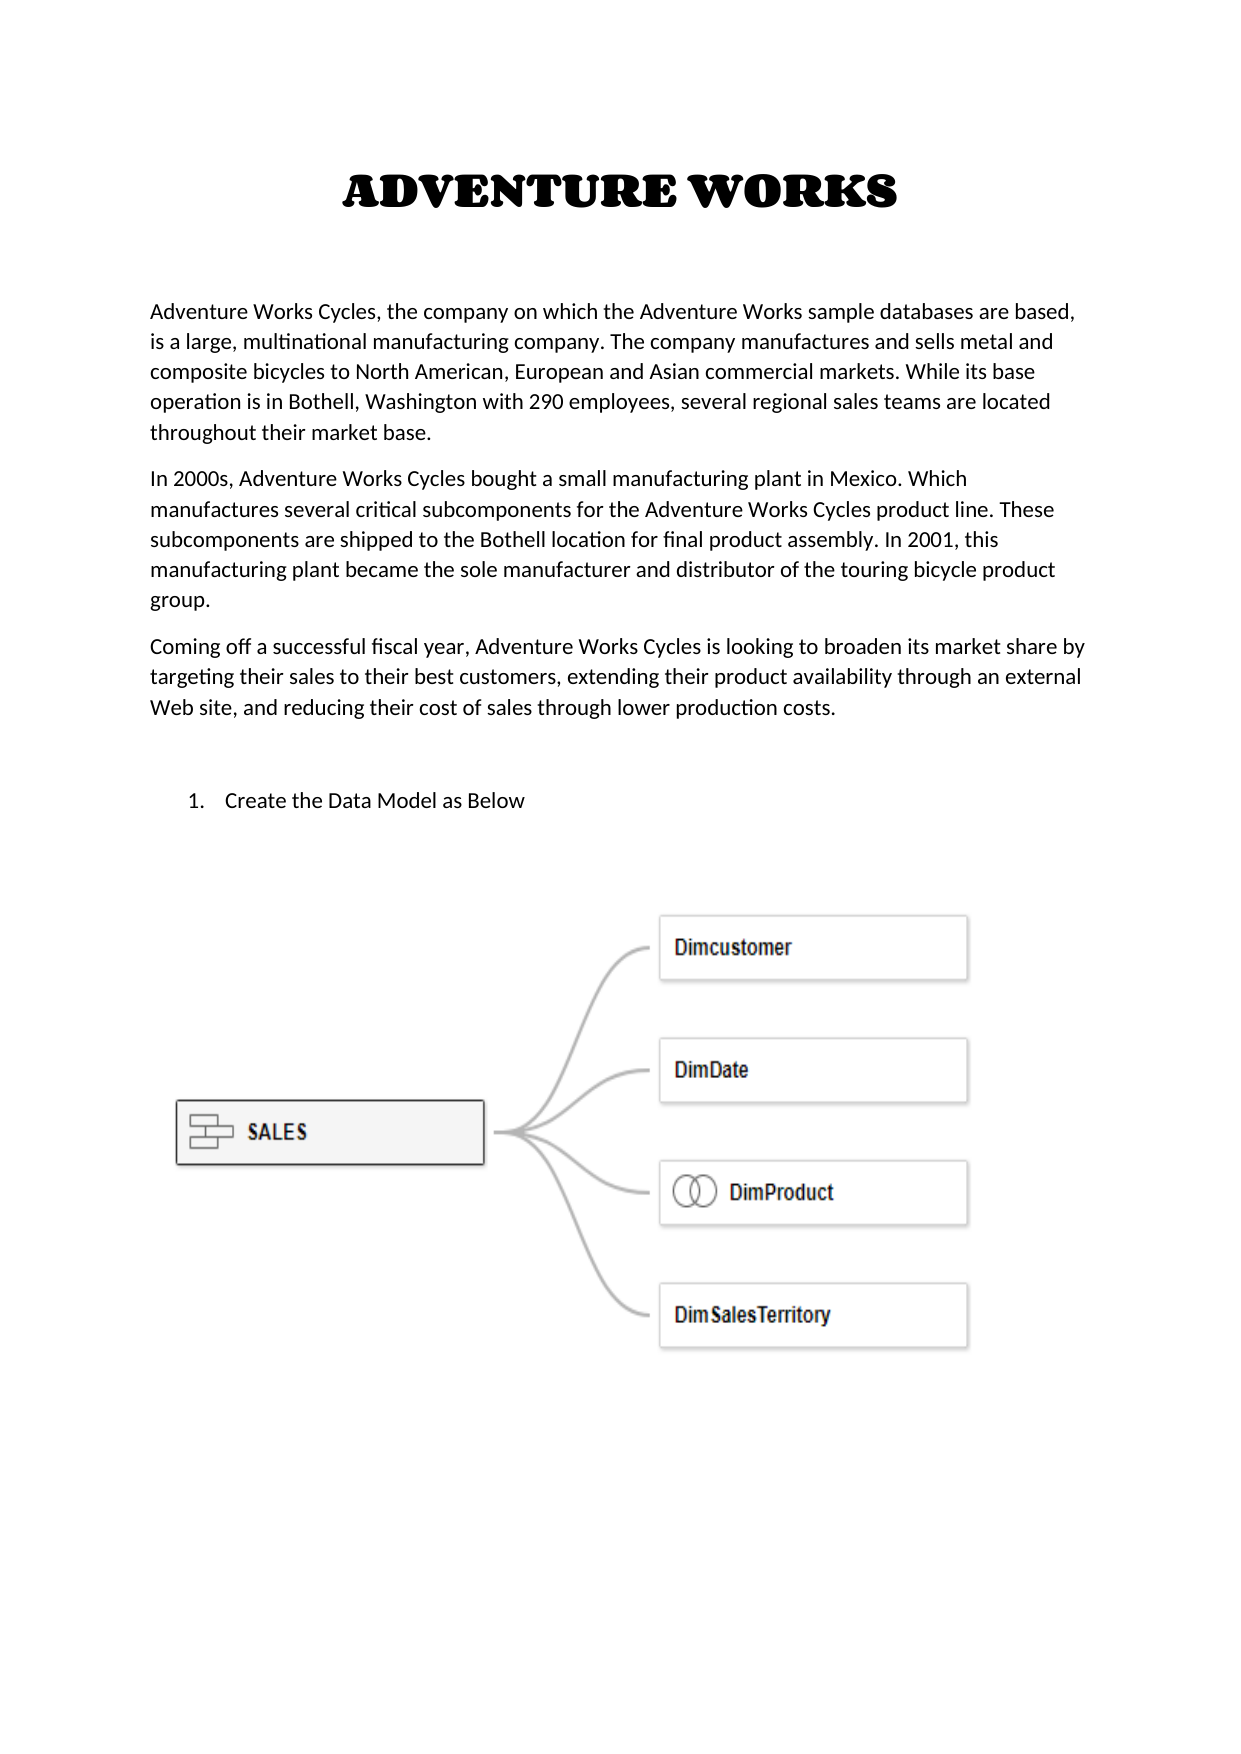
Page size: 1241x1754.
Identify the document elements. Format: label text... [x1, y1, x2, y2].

picture [150, 833, 1092, 1451]
text ADVENTURE WORKS [150, 150, 1090, 227]
text Adventure Works Cycles, the company on which the Adventure Works sample databases are based, is a large, multinational manufacturing company. The company manufactures and sells metal and composite bicycles to North American, European and Asian commercial markets. While its base operation is in Bothell, Washington with 290 employees, several regional sales teams are located throughout their market base. [150, 297, 1090, 446]
list Create the Data Model as Below [187, 786, 1090, 814]
text In 2000s, Adventure Works Cycles bought a small manufacturing plant in Mexico. Which manufactures several critical subcomponents for the Adventure Works Cycles product line. These subcomponents are shipped to the Bothell location for final product assembly. In 2001, this manufacturing plant became the sole manufacturer and distributor of the touring bicycle product group. [150, 464, 1090, 613]
text Coming off a successful fiscal year, Adventure Works Cycles is looking to broaden its market share by targeting their sales to their best customers, extending their product availability through an external Web site, and reducing their cost of sales through lower production costs. [150, 632, 1090, 721]
